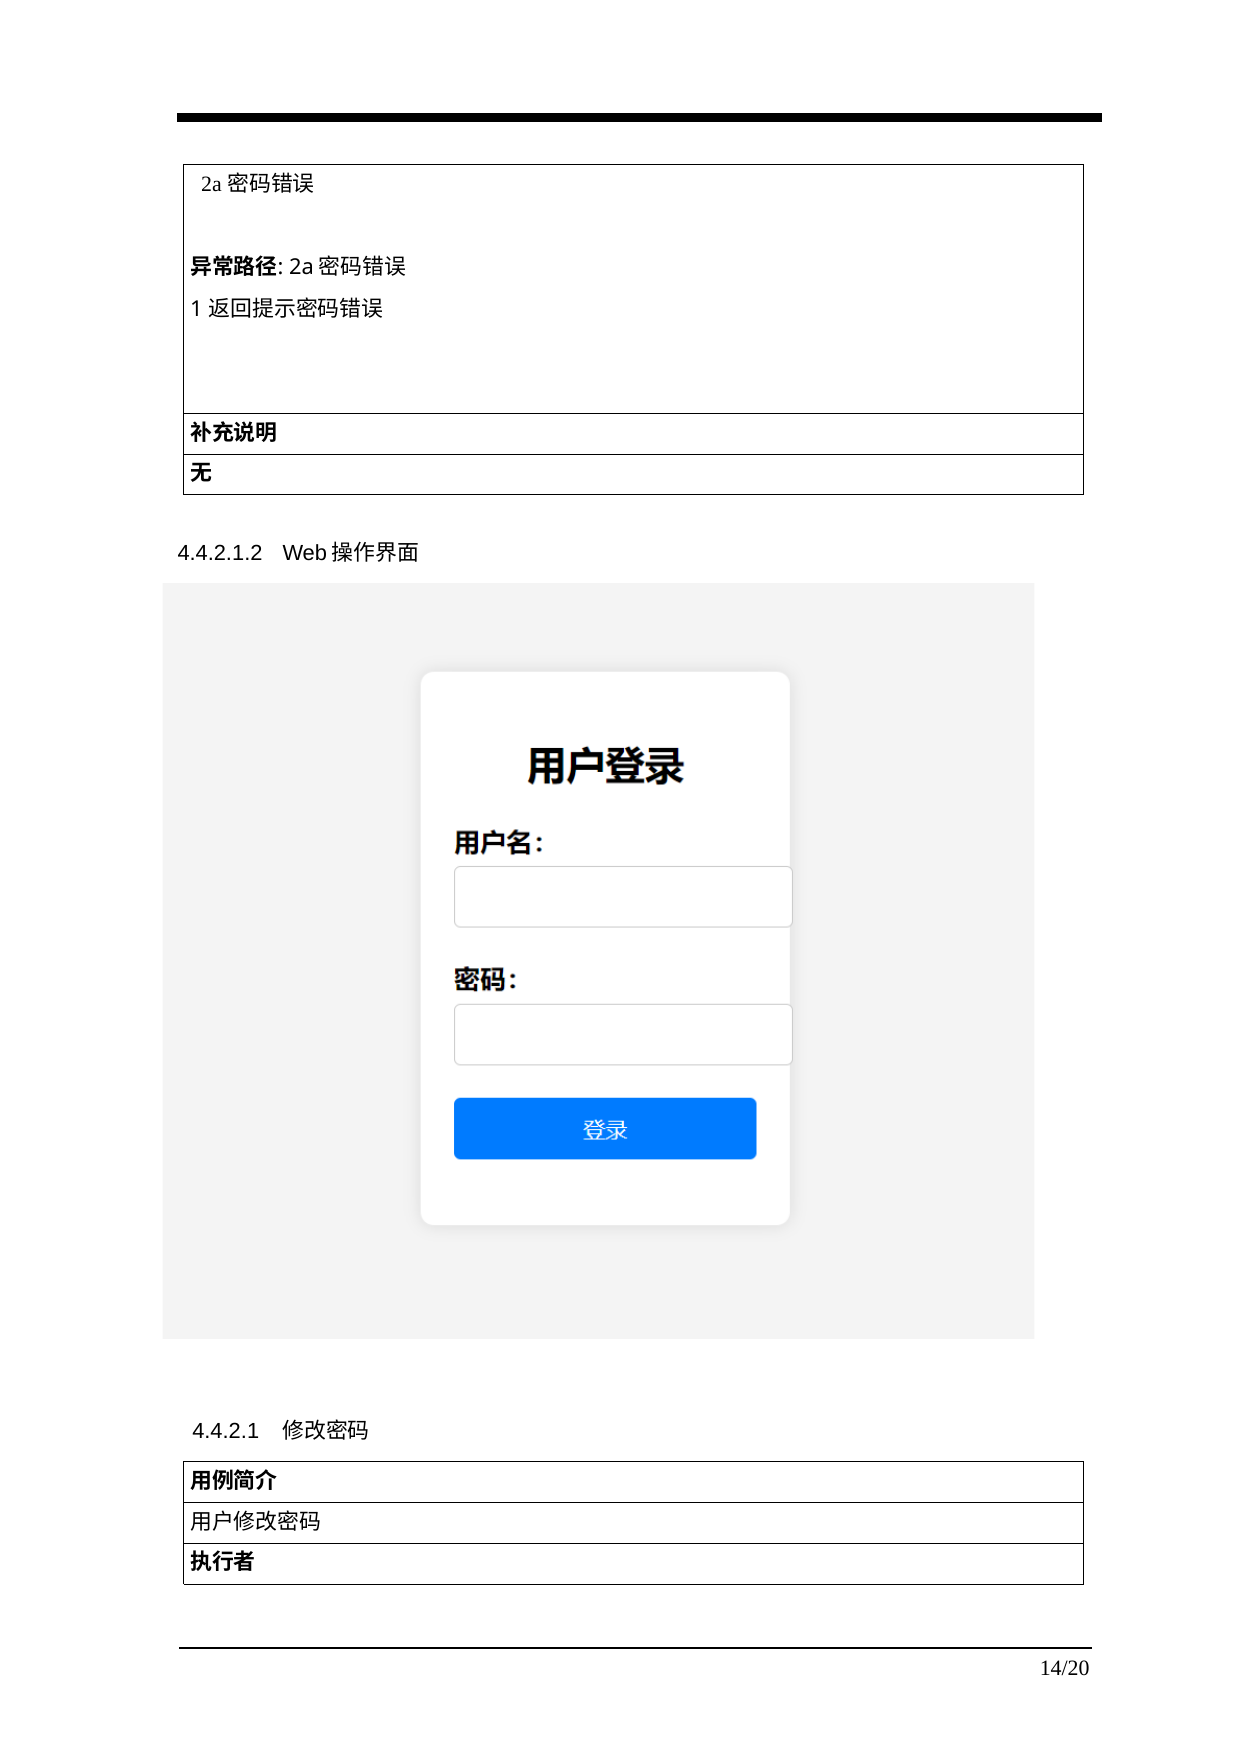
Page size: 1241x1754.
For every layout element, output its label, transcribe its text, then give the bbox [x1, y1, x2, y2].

table_cell 无 [184, 455, 1083, 494]
subtitle Web操作界面 [177, 535, 1116, 569]
table_cell 执行者 [184, 1544, 1083, 1583]
table_header 用例简介 [184, 1462, 1083, 1502]
table_cell 用户修改密码 [184, 1503, 1083, 1543]
picture [162, 583, 1035, 1339]
subtitle 修改密码 [192, 1411, 1116, 1445]
table_cell 基本路径 1 用户输入用户、密码登录 2 登录成功进入到系统页面 2a 密码错误 异常路径: 2a密码错误 1 返回提示密码错误 [184, 165, 1083, 413]
table_cell 补充说明 [184, 414, 1083, 454]
